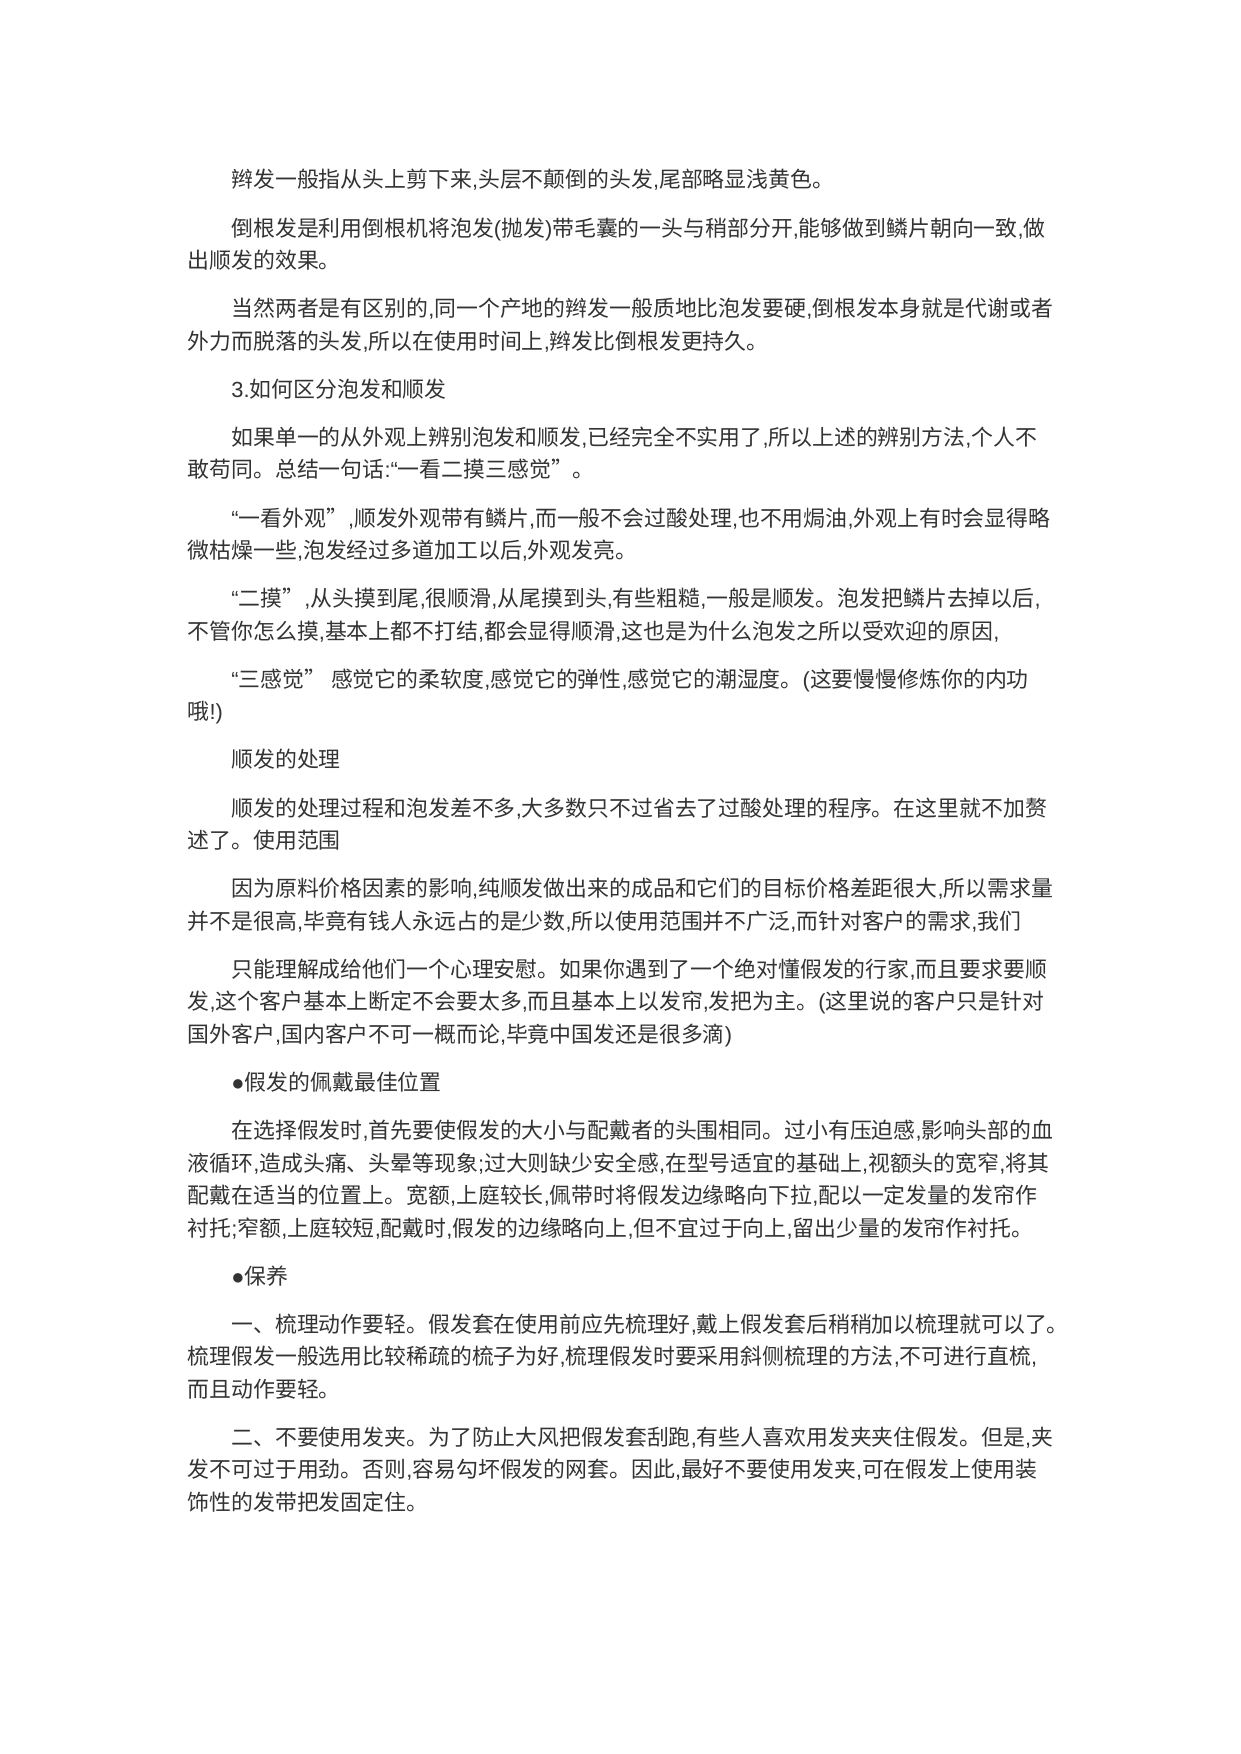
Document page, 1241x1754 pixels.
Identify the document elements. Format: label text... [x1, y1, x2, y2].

text 顺发的处理 [187, 742, 1053, 774]
text 二、不要使用发夹。为了防止大风把假发套刮跑,有些人喜欢用发夹夹住假发。但是,夹发不可过于用劲。否则,容易勾坏假发的网套。因此,最好不要使用发夹,可在假发上使用装饰性的发带把发固定住。 [187, 1419, 1053, 1517]
text 当然两者是有区别的,同一个产地的辫发一般质地比泡发要硬,倒根发本身就是代谢或者外力而脱落的头发,所以在使用时间上,辫发比倒根发更持久。 [187, 291, 1053, 356]
text 在选择假发时,首先要使假发的大小与配戴者的头围相同。过小有压迫感,影响头部的血液循环,造成头痛、头晕等现象;过大则缺少安全感,在型号适宜的基础上,视额头的宽窄,将其配戴在适当的位置上。宽额,上庭较长,佩带时将假发边缘略向下拉,配以一定发量的发帘作衬托;窄额,上庭较短,配戴时,假发的边缘略向上,但不宜过于向上,留出少量的发帘作衬托。 [187, 1113, 1053, 1243]
text 一、梳理动作要轻。假发套在使用前应先梳理好,戴上假发套后稍稍加以梳理就可以了。梳理假发一般选用比较稀疏的梳子为好,梳理假发时要采用斜侧梳理的方法,不可进行直梳,而且动作要轻。 [187, 1306, 1053, 1404]
text 辫发一般指从头上剪下来,头层不颠倒的头发,尾部略显浅黄色。 [187, 162, 1053, 194]
text “三感觉” 感觉它的柔软度,感觉它的弹性,感觉它的潮湿度。(这要慢慢修炼你的内功哦!) [187, 661, 1053, 726]
text 因为原料价格因素的影响,纯顺发做出来的成品和它们的目标价格差距很大,所以需求量并不是很高,毕竟有钱人永远占的是少数,所以使用范围并不广泛,而针对客户的需求,我们 [187, 871, 1053, 936]
text “二摸”,从头摸到尾,很顺滑,从尾摸到头,有些粗糙,一般是顺发。泡发把鳞片去掉以后,不管你怎么摸,基本上都不打结,都会显得顺滑,这也是为什么泡发之所以受欢迎的原因, [187, 581, 1053, 646]
text 倒根发是利用倒根机将泡发(抛发)带毛囊的一头与稍部分开,能够做到鳞片朝向一致,做出顺发的效果。 [187, 210, 1053, 275]
text ●假发的佩戴最佳位置 [187, 1064, 1053, 1097]
text 只能理解成给他们一个心理安慰。如果你遇到了一个绝对懂假发的行家,而且要求要顺发,这个客户基本上断定不会要太多,而且基本上以发帘,发把为主。(这里说的客户只是针对国外客户,国内客户不可一概而论,毕竟中国发还是很多滴) [187, 951, 1053, 1049]
text ●保养 [187, 1258, 1053, 1291]
text “一看外观”,顺发外观带有鳞片,而一般不会过酸处理,也不用焗油,外观上有时会显得略微枯燥一些,泡发经过多道加工以后,外观发亮。 [187, 500, 1053, 565]
text 如果单一的从外观上辨别泡发和顺发,已经完全不实用了,所以上述的辨别方法,个人不敢苟同。总结一句话:“一看二摸三感觉”。 [187, 419, 1053, 484]
text 3.如何区分泡发和顺发 [187, 371, 1053, 404]
text 顺发的处理过程和泡发差不多,大多数只不过省去了过酸处理的程序。在这里就不加赘述了。使用范围 [187, 790, 1053, 855]
